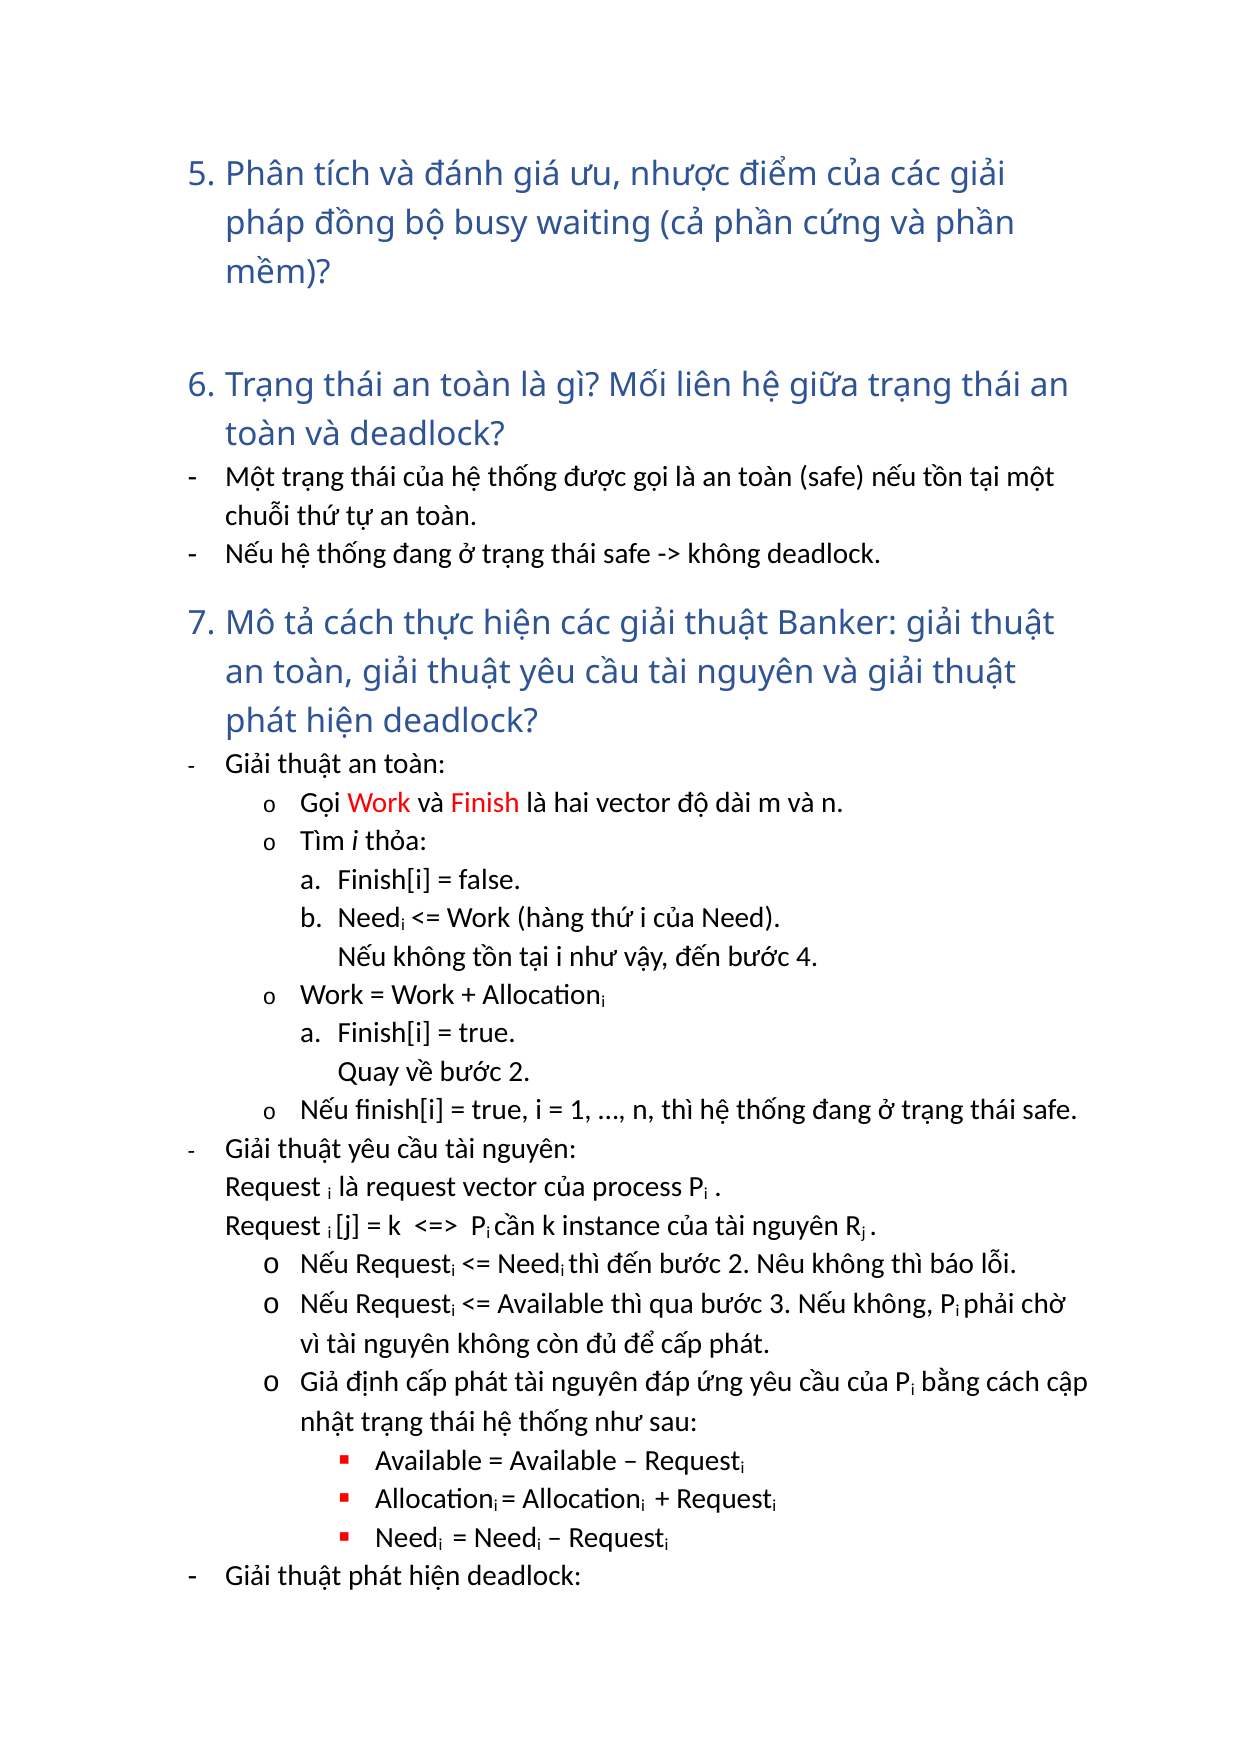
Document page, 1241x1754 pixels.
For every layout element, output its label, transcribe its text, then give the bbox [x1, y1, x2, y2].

list Needi <= Work (hàng thứ i của Need). [300, 899, 1090, 935]
list Một trạng thái của hệ thống được gọi là an toàn (safe) nếu tồn tại một chuỗi thứ tự an toàn. [187, 458, 1090, 532]
list Finish[i] = false. [300, 861, 1090, 896]
list Nếu finish[i] = true, i = 1, …, n, thì hệ thống đang ở trạng thái safe. [262, 1091, 1090, 1127]
list Nếu Requesti <= Available thì qua bước 3. Nếu không, Pi phải chờ vì tài nguyên không còn đủ để cấp phát. [262, 1285, 1090, 1361]
list Available = Available – Requesti [337, 1442, 1090, 1477]
subtitle Phân tích và đánh giá ưu, nhược điểm của các giải pháp đồng bộ busy waiting (cả phần cứng và phần mềm)? [187, 150, 1090, 293]
list Request i là request vector của process Pi . [225, 1168, 1090, 1204]
list Giải thuật an toàn: [187, 745, 1090, 781]
list Nếu hệ thống đang ở trạng thái safe -> không deadlock. [187, 535, 1090, 571]
list Request i [j] = k <=> Pi cần k instance của tài nguyên Rj . [225, 1207, 1090, 1242]
list Finish[i] = true. [300, 1014, 1090, 1050]
list Tìm i thỏa: [262, 822, 1090, 858]
list Giả định cấp phát tài nguyên đáp ứng yêu cầu của Pi bằng cách cập nhật trạng thái hệ thống như sau: [262, 1363, 1090, 1439]
list Giải thuật phát hiện deadlock: [187, 1557, 1090, 1593]
list Nếu Requesti <= Needi thì đến bước 2. Nêu không thì báo lỗi. [262, 1245, 1090, 1282]
list Gọi Work và Finish là hai vector độ dài m và n. [262, 784, 1090, 819]
subtitle Trạng thái an toàn là gì? Mối liên hệ giữa trạng thái an toàn và deadlock? [187, 360, 1090, 455]
list Quay về bước 2. [337, 1053, 1090, 1088]
subtitle Mô tả cách thực hiện các giải thuật Banker: giải thuật an toàn, giải thuật yêu cầu tài nguyên và giải thuật phát hiện deadlock? [187, 598, 1090, 742]
list Allocationi = Allocationi + Requesti [337, 1480, 1090, 1516]
list Needi = Needi – Requesti [337, 1519, 1090, 1554]
list Nếu không tồn tại i như vậy, đến bước 4. [337, 938, 1090, 973]
list Work = Work + Allocationi [262, 976, 1090, 1012]
list Giải thuật yêu cầu tài nguyên: [187, 1130, 1090, 1165]
